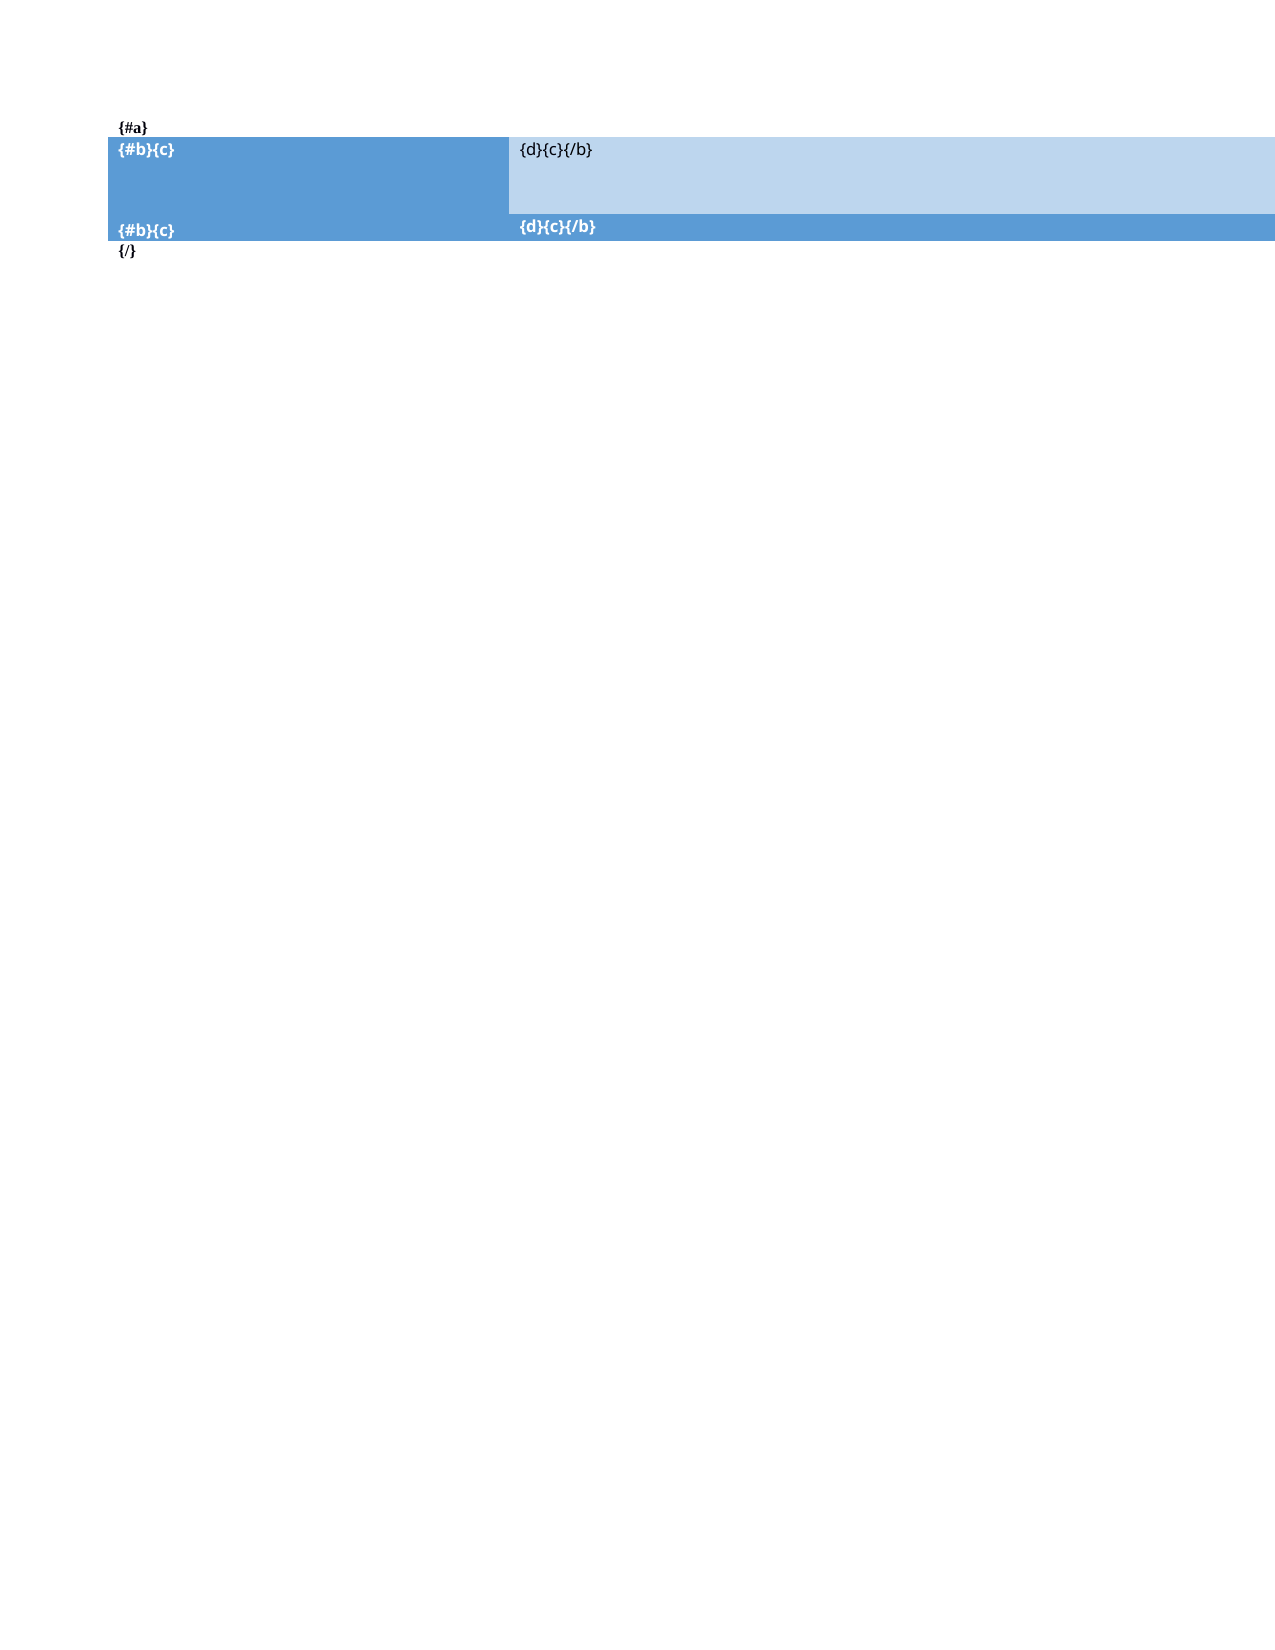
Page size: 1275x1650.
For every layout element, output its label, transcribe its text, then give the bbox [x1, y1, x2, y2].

table_cell {d}{c}{/b} [509, 214, 1275, 241]
text {/} [118, 241, 1157, 260]
text {#a} [118, 118, 1157, 137]
table_header {#b}{c} [108, 137, 509, 214]
table_header {d}{c}{/b} [509, 137, 1275, 214]
table_cell {#b}{c} [108, 214, 509, 241]
